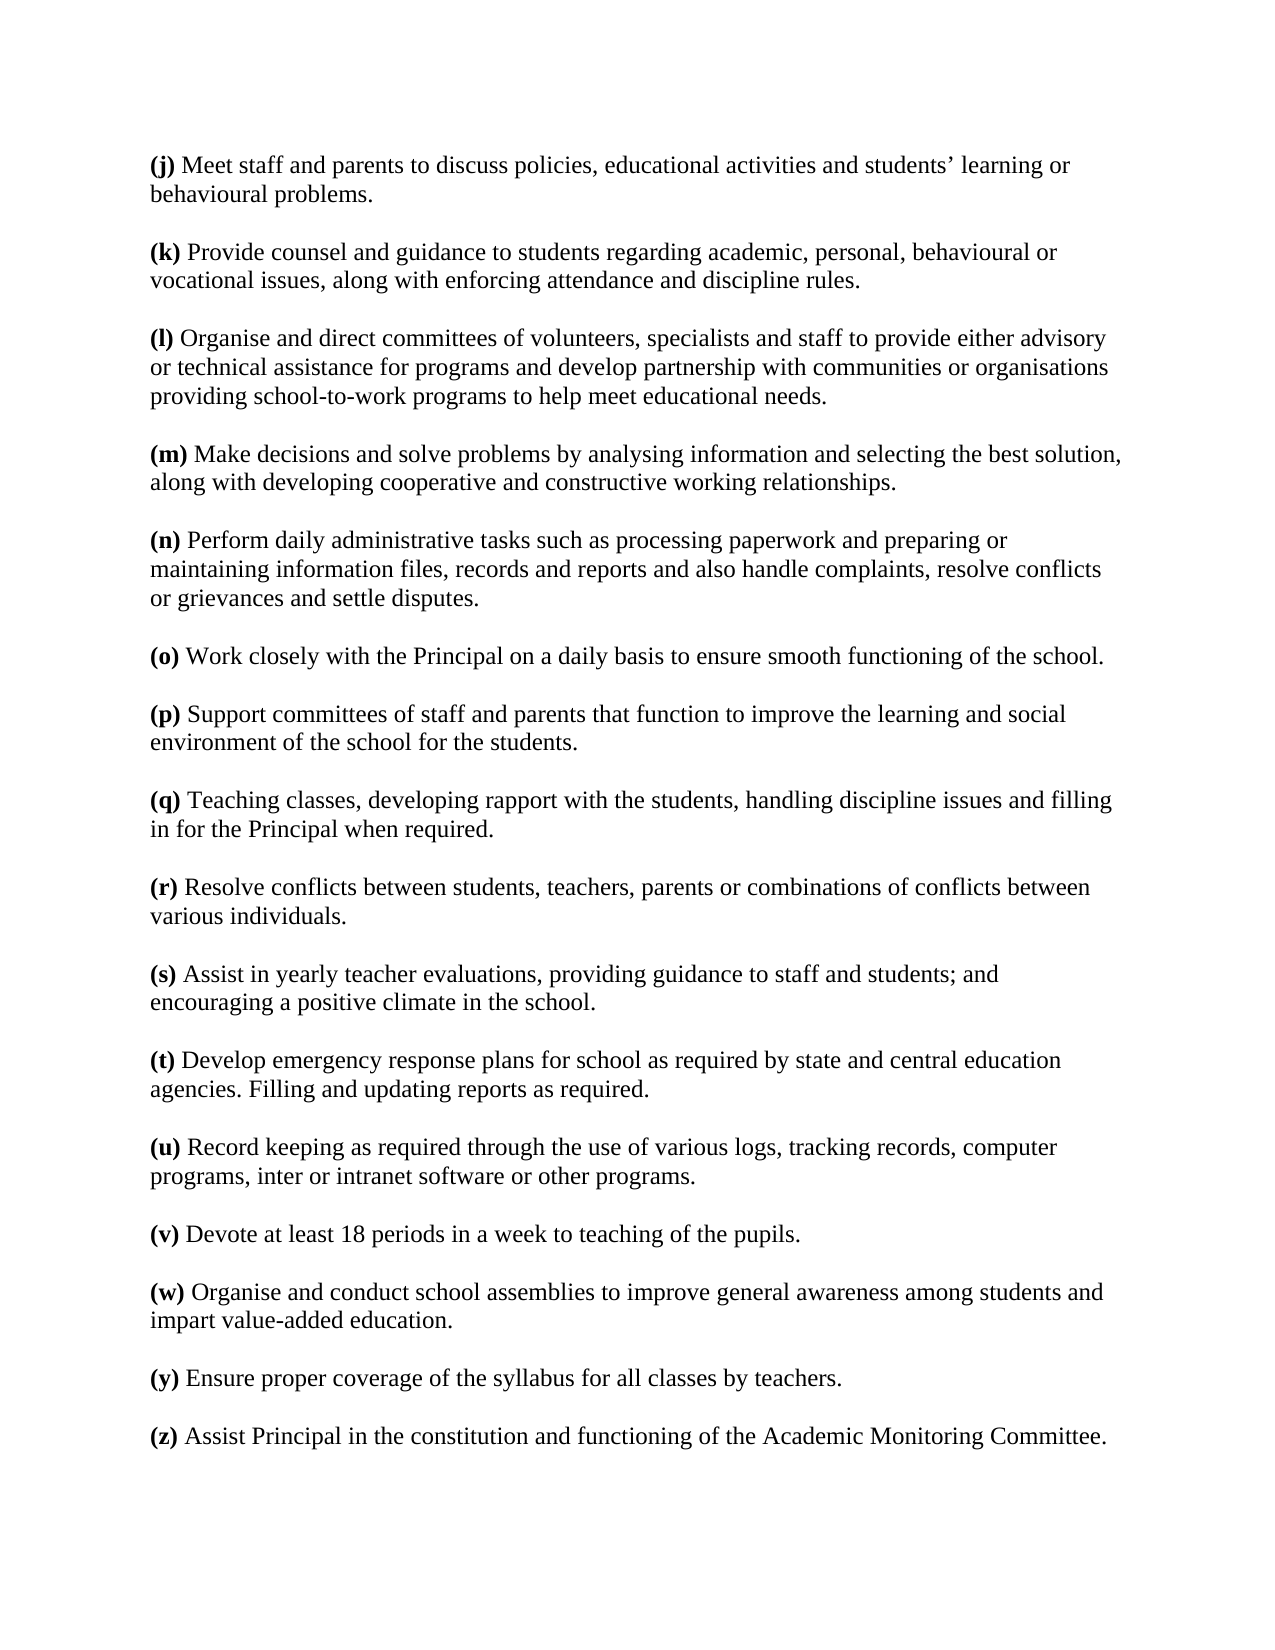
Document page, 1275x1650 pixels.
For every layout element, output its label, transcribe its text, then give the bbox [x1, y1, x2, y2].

text (z) Assist Principal in the constitution and functioning of the Academic Monitoring Committee. [150, 1421, 1125, 1450]
text (l) Organise and direct committees of volunteers, specialists and staff to provide either advisory or technical assistance for programs and develop partnership with communities or organisations providing school-to-work programs to help meet educational needs. [150, 323, 1125, 409]
text (t) Develop emergency response plans for school as required by state and central education agencies. Filling and updating reports as required. [150, 1045, 1125, 1103]
text (n) Perform daily administrative tasks such as processing paperwork and preparing or maintaining information files, records and reports and also handle complaints, resolve conflicts or grievances and settle disputes. [150, 525, 1125, 612]
text (k) Provide counsel and guidance to students regarding academic, personal, behavioural or vocational issues, along with enforcing attendance and discipline rules. [150, 237, 1125, 294]
text (q) Teaching classes, developing rapport with the students, handling discipline issues and filling in for the Principal when required. [150, 785, 1125, 843]
text (y) Ensure proper coverage of the syllabus for all classes by teachers. [150, 1363, 1125, 1392]
text (v) Devote at least 18 periods in a week to teaching of the pupils. [150, 1219, 1125, 1247]
text (r) Resolve conflicts between students, teachers, parents or combinations of conflicts between various individuals. [150, 872, 1125, 929]
text (w) Organise and conduct school assemblies to improve general awareness among students and impart value-added education. [150, 1277, 1125, 1334]
text (m) Make decisions and solve problems by analysing information and selecting the best solution, along with developing cooperative and constructive working relationships. [150, 439, 1125, 496]
text (o) Work closely with the Principal on a daily basis to ensure smooth functioning of the school. [150, 641, 1125, 669]
text (p) Support committees of staff and parents that function to improve the learning and social environment of the school for the students. [150, 699, 1125, 756]
text (s) Assist in yearly teacher evaluations, providing guidance to staff and students; and encouraging a positive climate in the school. [150, 959, 1125, 1016]
text (u) Record keeping as required through the use of various logs, tracking records, computer programs, inter or intranet software or other programs. [150, 1132, 1125, 1189]
text (j) Meet staff and parents to discuss policies, educational activities and students’ learning or behavioural problems. [150, 150, 1125, 207]
